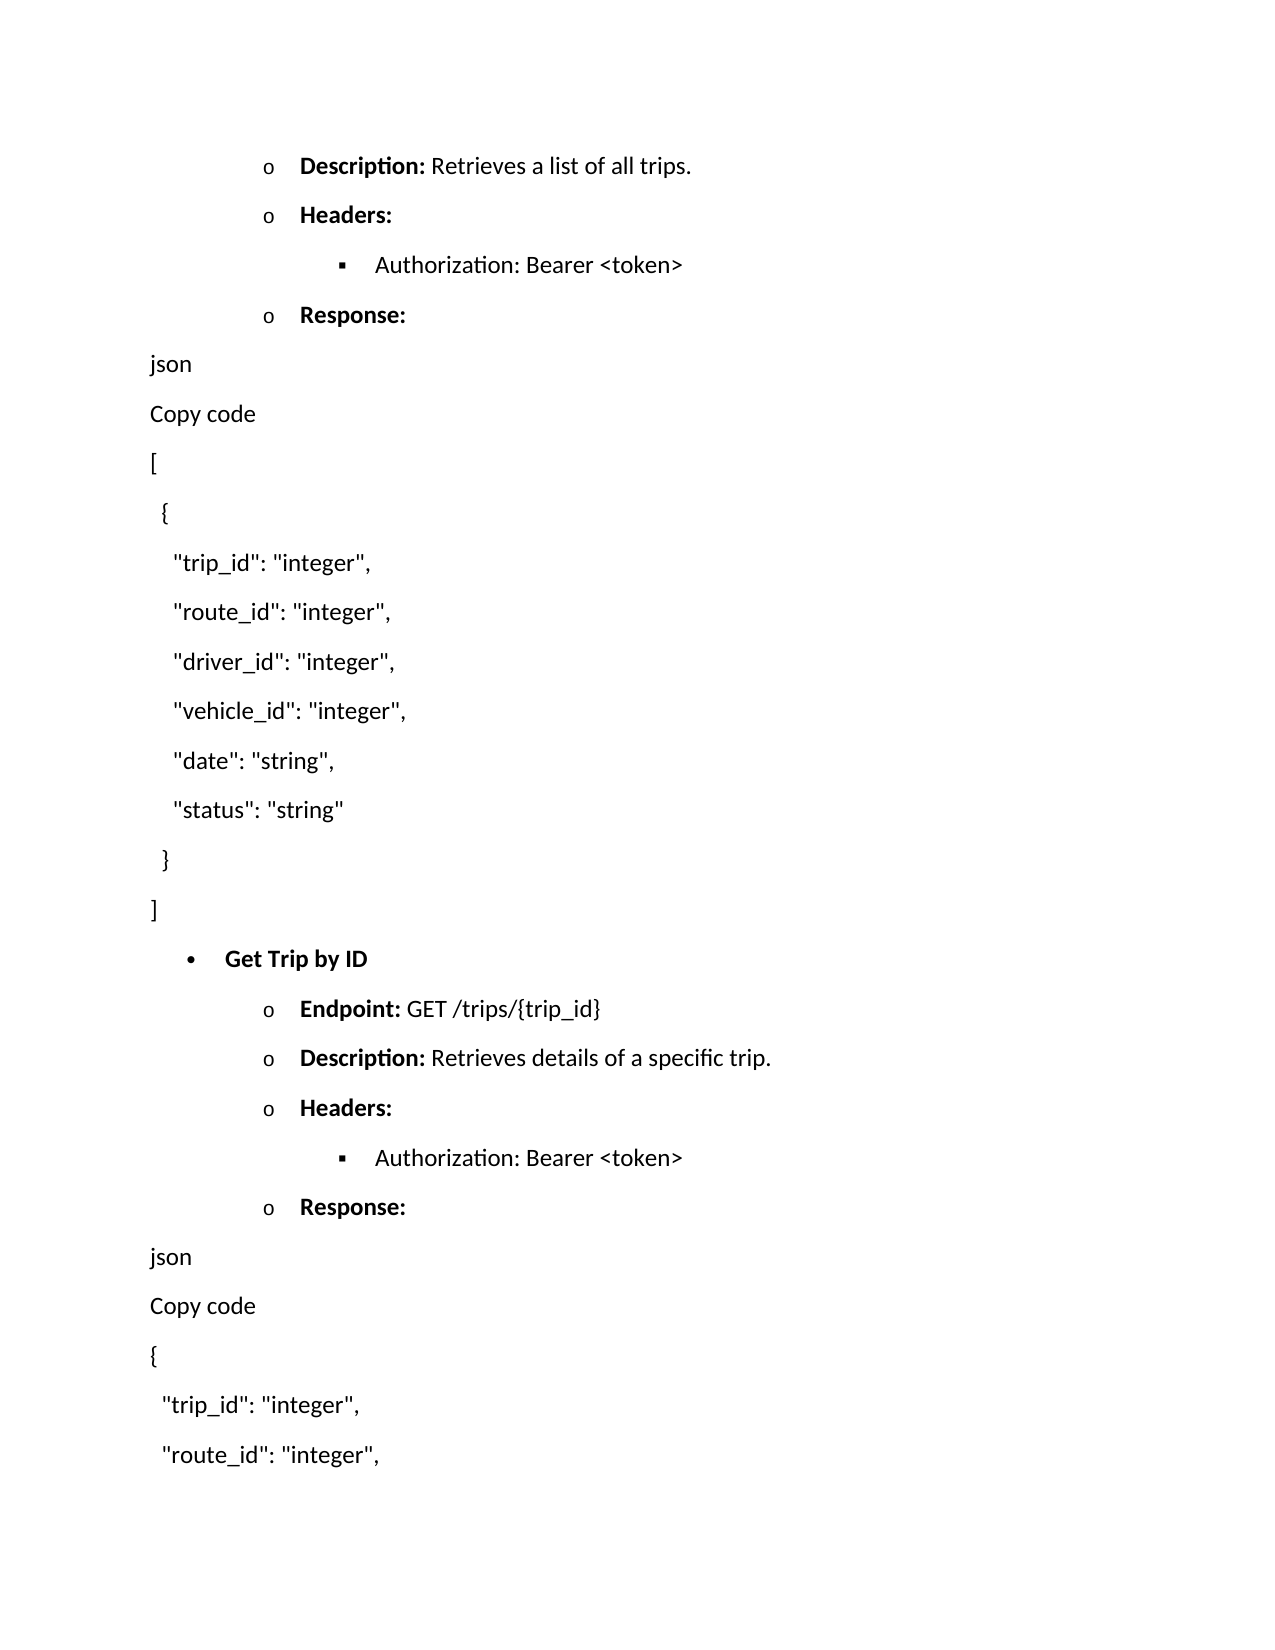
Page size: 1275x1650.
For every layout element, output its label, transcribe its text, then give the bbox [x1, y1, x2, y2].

text json [150, 348, 1125, 379]
text "status": "string" [150, 794, 1125, 825]
list Response: [262, 1191, 1125, 1222]
text { [150, 1340, 1125, 1371]
text "route_id": "integer", [150, 596, 1125, 627]
list Get Trip by ID [187, 943, 1125, 974]
text [ [150, 447, 1125, 478]
text } [150, 844, 1125, 875]
text "date": "string", [150, 745, 1125, 776]
text Copy code [150, 398, 1125, 428]
list Headers: [262, 199, 1125, 230]
list Endpoint: GET /trips/{trip_id} [262, 993, 1125, 1023]
text "vehicle_id": "integer", [150, 695, 1125, 726]
text ] [150, 894, 1125, 924]
list Description: Retrieves a list of all trips. [262, 150, 1125, 181]
text "trip_id": "integer", [150, 547, 1125, 577]
list Authorization: Bearer <token> [337, 249, 1125, 280]
text "route_id": "integer", [150, 1439, 1125, 1470]
list Response: [262, 299, 1125, 329]
list Description: Retrieves details of a specific trip. [262, 1042, 1125, 1073]
text "trip_id": "integer", [150, 1389, 1125, 1420]
text Copy code [150, 1290, 1125, 1321]
list Authorization: Bearer <token> [337, 1142, 1125, 1172]
list Headers: [262, 1092, 1125, 1123]
text { [150, 497, 1125, 528]
text "driver_id": "integer", [150, 646, 1125, 676]
text json [150, 1241, 1125, 1271]
